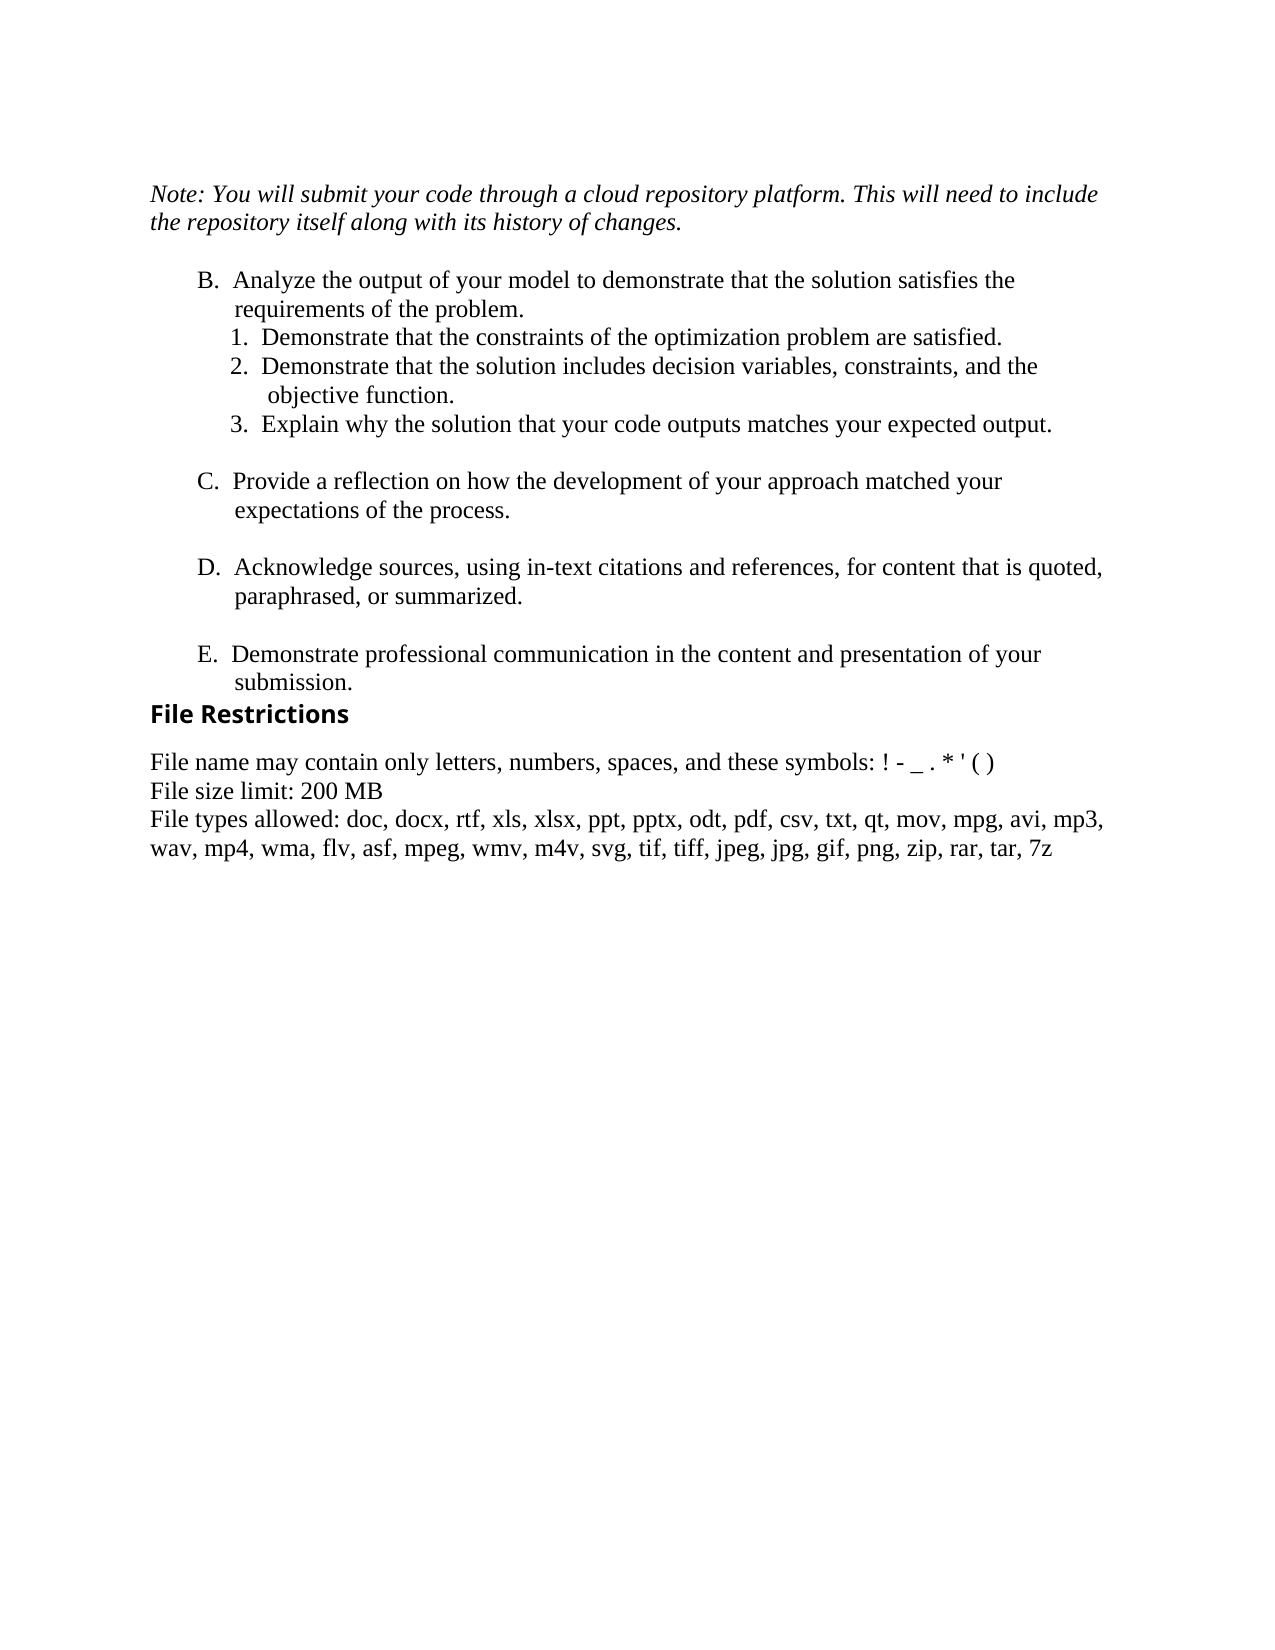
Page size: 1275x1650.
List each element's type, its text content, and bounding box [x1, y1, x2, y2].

text B. Analyze the output of your model to demonstrate that the solution satisfies the requirements of the problem. [197, 265, 1125, 322]
text E. Demonstrate professional communication in the content and presentation of your submission. [197, 639, 1125, 696]
text 1. Demonstrate that the constraints of the optimization problem are satisfied. [230, 322, 1125, 351]
text C. Provide a reflection on how the development of your approach matched your expectations of the process. [197, 466, 1125, 524]
text Note: You will submit your code through a cloud repository platform. This will need to include the repository itself along with its history of changes. [150, 179, 1125, 236]
text 2. Demonstrate that the solution includes decision variables, constraints, and the objective function. [230, 351, 1125, 409]
text File name may contain only letters, numbers, spaces, and these symbols: ! - _ . * ' ( ) File size limit: 200 MB File types allowed: doc, docx, rtf, xls, xlsx, ppt, pptx, odt, pdf, csv, txt, qt, mov, mpg, avi, mp3, wav, mp4, wma, flv, asf, mpeg, wmv, m4v, svg, tif, tiff, jpeg, jpg, gif, png, zip, rar, tar, 7z [150, 747, 1125, 862]
text D. Acknowledge sources, using in-text citations and references, for content that is quoted, paraphrased, or summarized. [197, 552, 1125, 610]
text File Restrictions [150, 696, 1125, 730]
text 3. Explain why the solution that your code outputs matches your expected output. [230, 409, 1125, 437]
